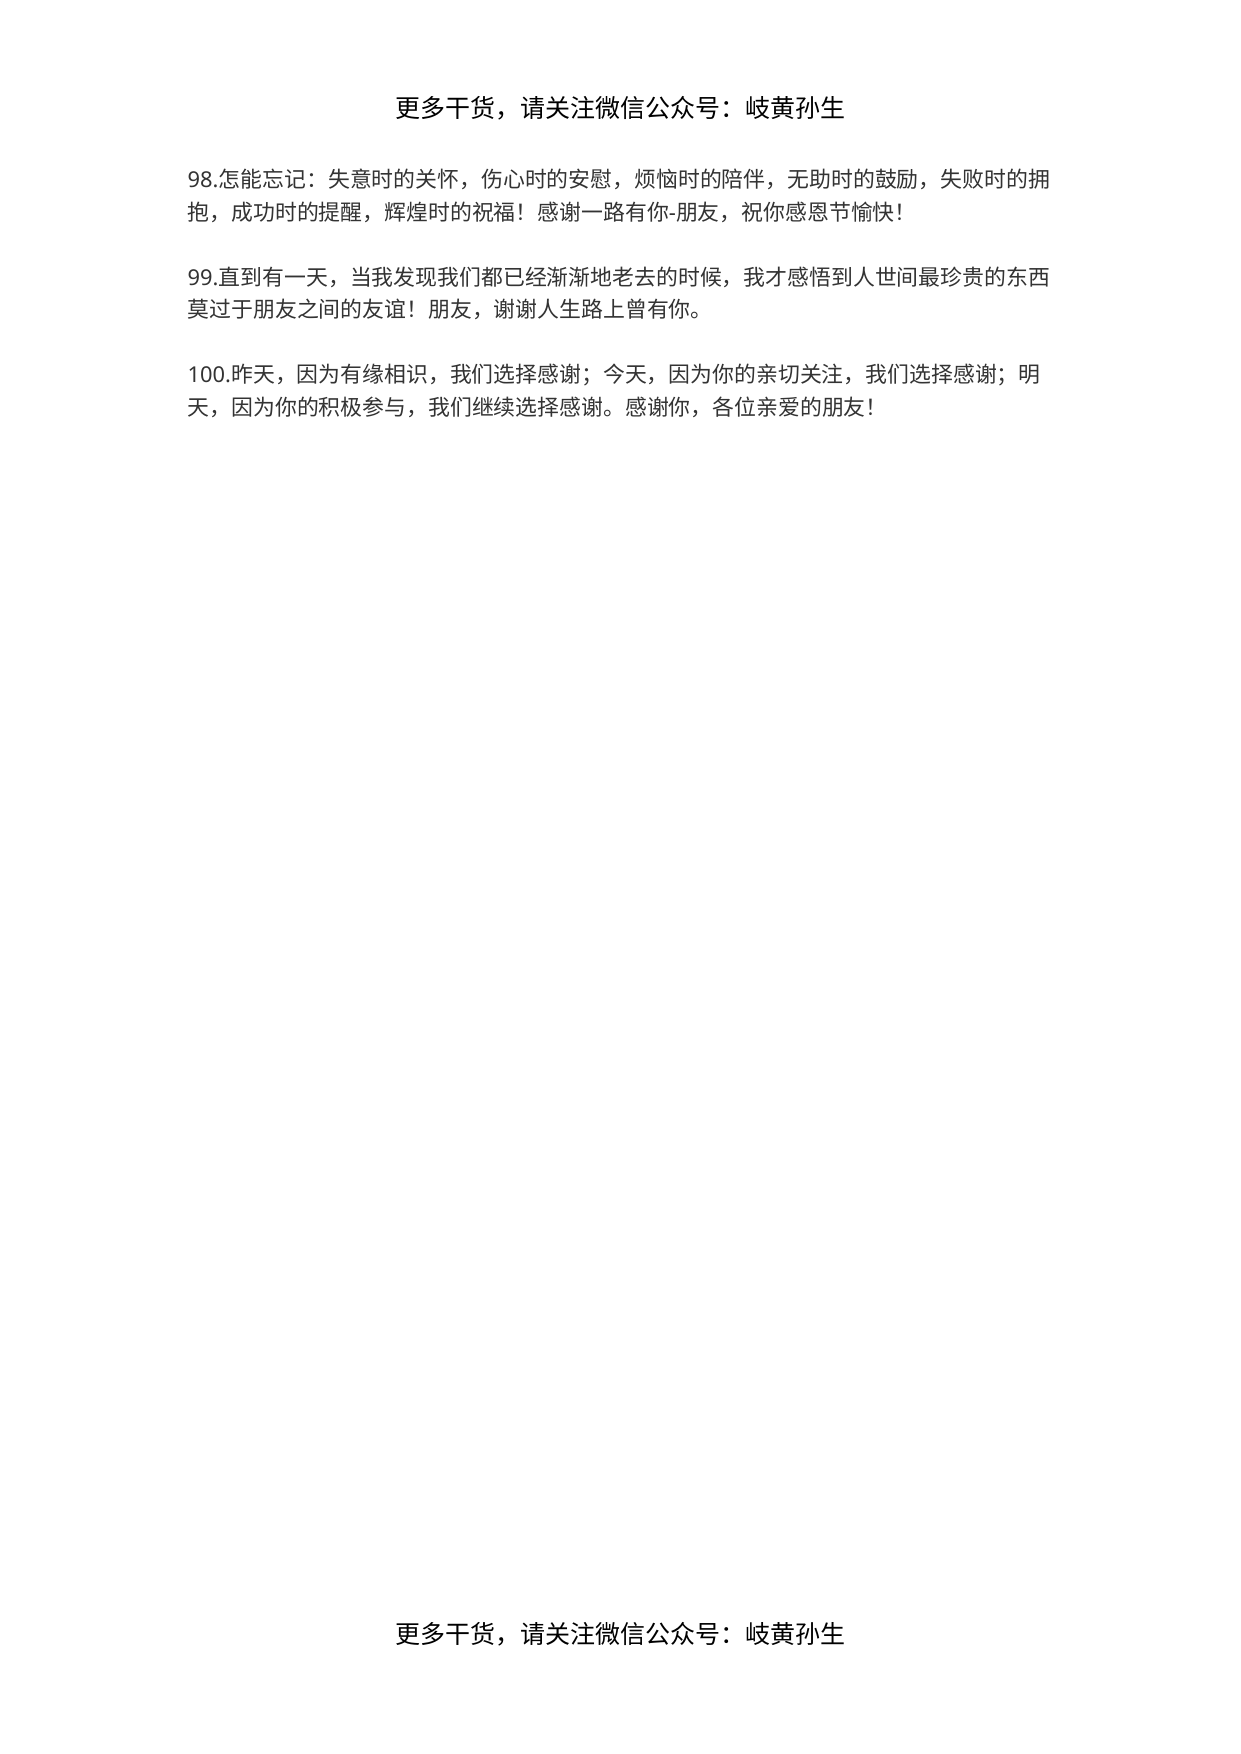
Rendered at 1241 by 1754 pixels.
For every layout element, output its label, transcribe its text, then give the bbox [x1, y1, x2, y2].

text 98.怎能忘记：失意时的关怀，伤心时的安慰，烦恼时的陪伴，无助时的鼓励，失败时的拥抱，成功时的提醒，辉煌时的祝福！感谢一路有你-朋友，祝你感恩节愉快！ [187, 162, 1053, 227]
text 100.昨天，因为有缘相识，我们选择感谢；今天，因为你的亲切关注，我们选择感谢；明天，因为你的积极参与，我们继续选择感谢。感谢你，各位亲爱的朋友！ [187, 357, 1053, 422]
text 99.直到有一天，当我发现我们都已经渐渐地老去的时候，我才感悟到人世间最珍贵的东西莫过于朋友之间的友谊！朋友，谢谢人生路上曾有你。 [187, 259, 1053, 324]
